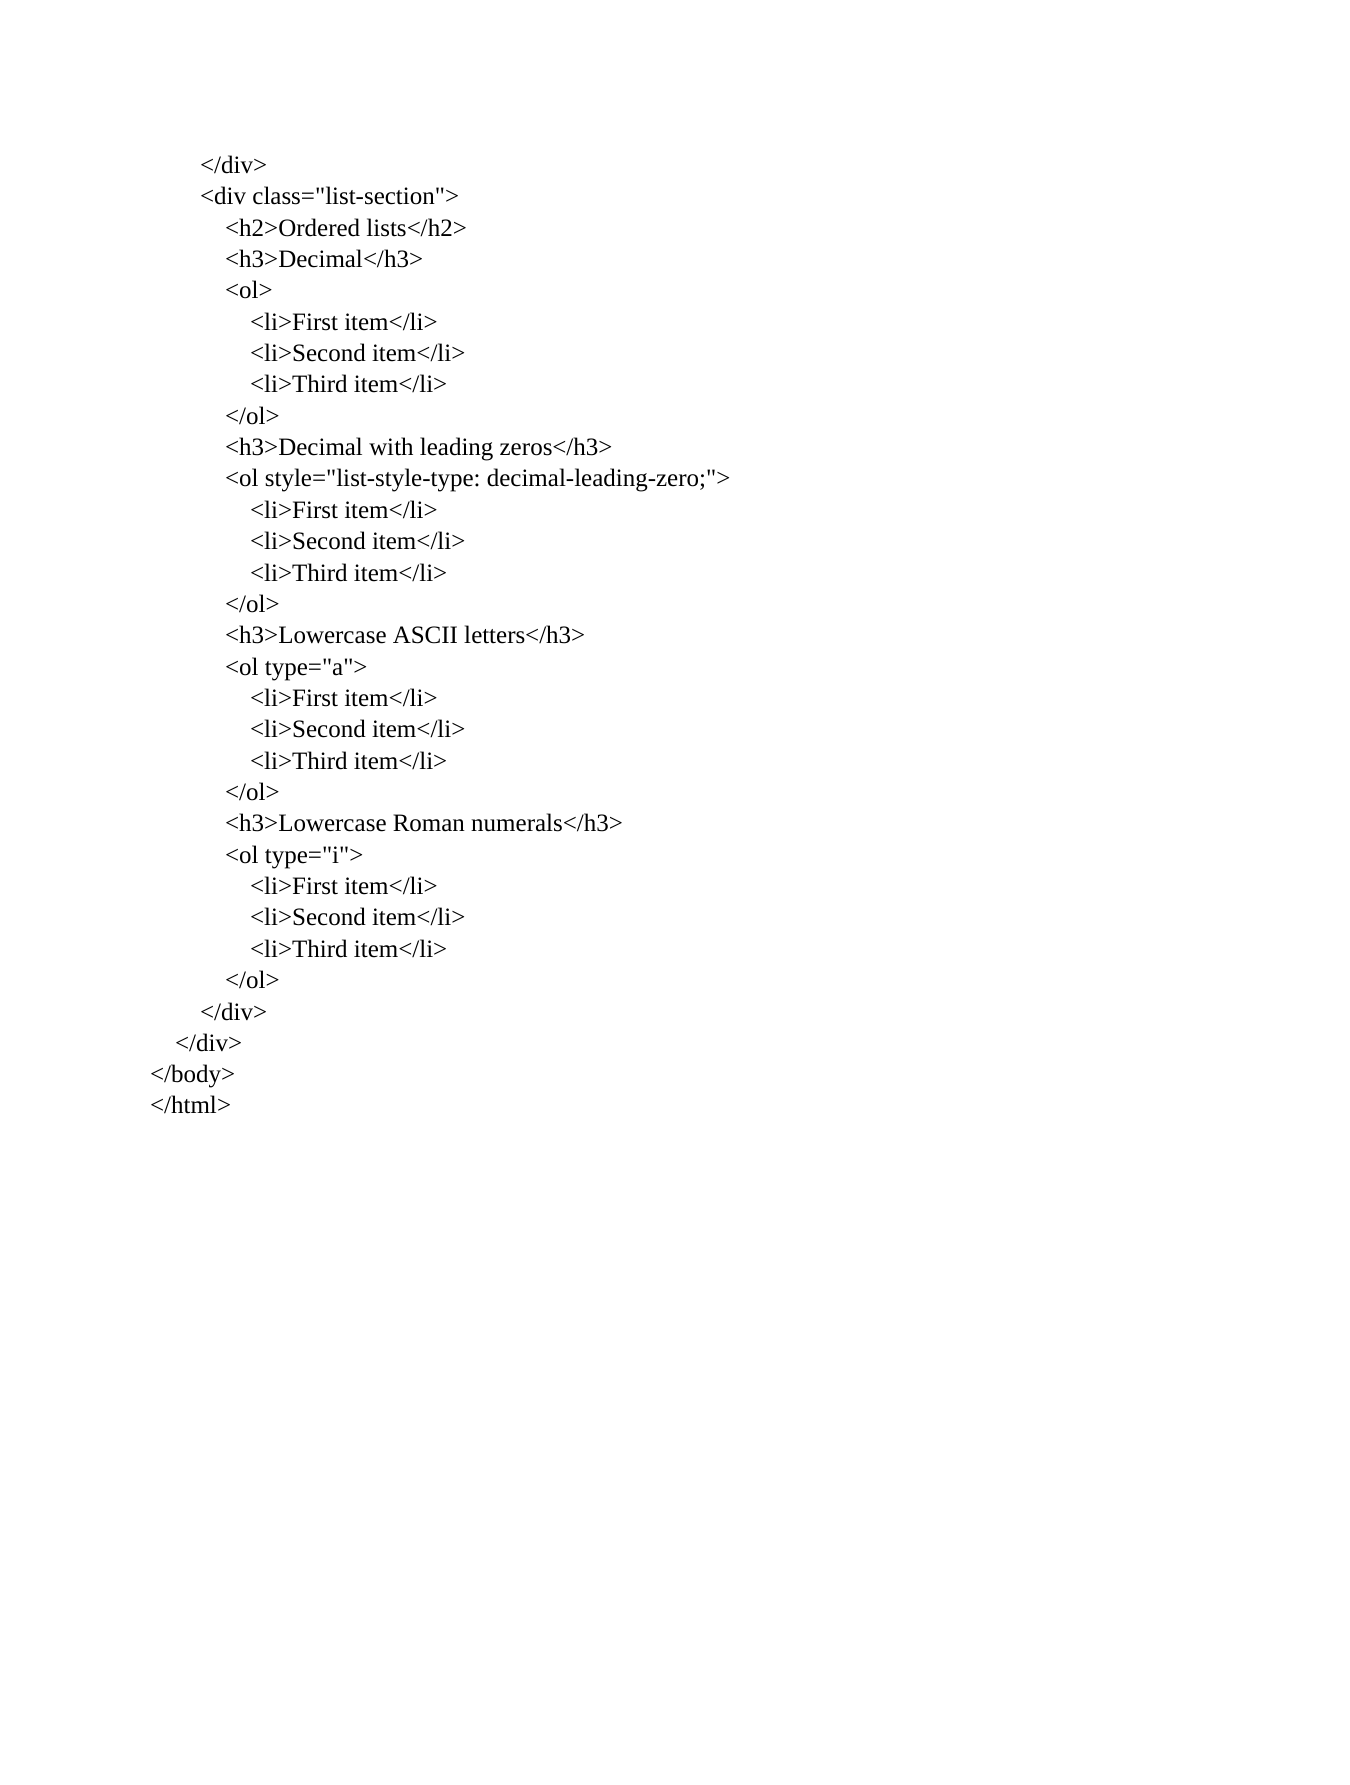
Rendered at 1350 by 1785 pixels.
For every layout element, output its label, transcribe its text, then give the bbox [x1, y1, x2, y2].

text </ol> [150, 777, 1199, 806]
text <li>Third item</li> [150, 934, 1199, 963]
text </div> [150, 1028, 1199, 1057]
text <ol type="a"> [150, 652, 1199, 680]
text </html> [150, 1091, 1199, 1119]
text <ol> [150, 275, 1199, 304]
text <ol type="i"> [150, 840, 1199, 868]
text </div> [150, 997, 1199, 1025]
text <li>Second item</li> [150, 714, 1199, 743]
text <li>Second item</li> [150, 902, 1199, 931]
text </div> [150, 150, 1199, 179]
text <li>First item</li> [150, 495, 1199, 524]
text <h3>Lowercase Roman numerals</h3> [150, 808, 1199, 837]
text </body> [150, 1059, 1199, 1088]
text </ol> [150, 401, 1199, 429]
text <li>First item</li> [150, 871, 1199, 900]
text </ol> [150, 589, 1199, 618]
text <ol style="list-style-type: decimal-leading-zero;"> [150, 463, 1199, 492]
text <h2>Ordered lists</h2> [150, 213, 1199, 241]
text <li>Third item</li> [150, 558, 1199, 586]
text <li>Third item</li> [150, 369, 1199, 398]
text <li>First item</li> [150, 683, 1199, 712]
text </ol> [150, 965, 1199, 994]
text <li>Second item</li> [150, 526, 1199, 555]
text <h3>Lowercase ASCII letters</h3> [150, 620, 1199, 649]
text <h3>Decimal with leading zeros</h3> [150, 432, 1199, 461]
text <div class="list-section"> [150, 181, 1199, 210]
text <li>Second item</li> [150, 338, 1199, 367]
text <h3>Decimal</h3> [150, 244, 1199, 273]
text <li>First item</li> [150, 307, 1199, 336]
text <li>Third item</li> [150, 746, 1199, 774]
